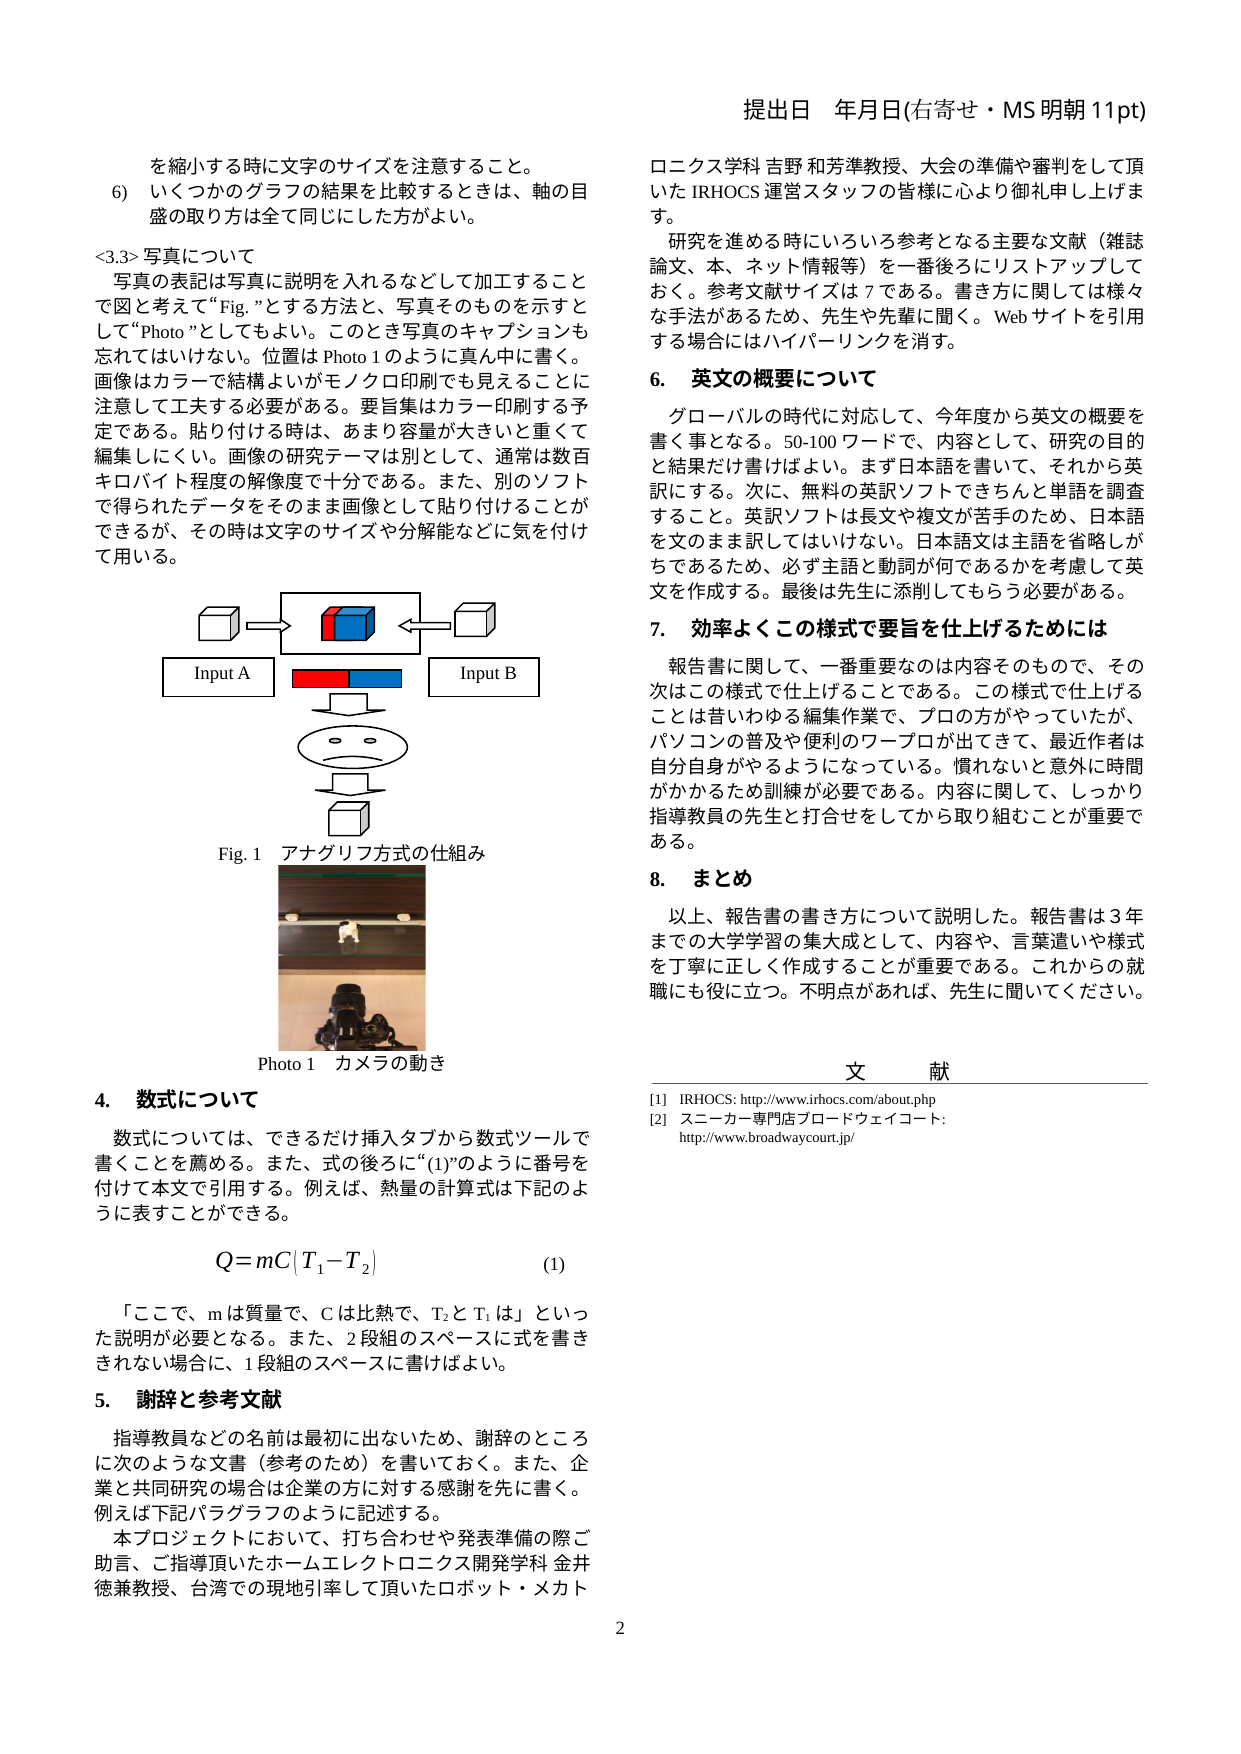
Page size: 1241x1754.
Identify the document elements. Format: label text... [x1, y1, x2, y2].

text Photo 1 カメラの動き [94, 1050, 591, 1075]
text 指導教員などの名前は最初に出ないため、謝辞のところに次のような文書（参考のため）を書いておく。また、企業と共同研究の場合は企業の方に対する感謝を先に書く。例えば下記パラグラフのように記述する。 [94, 1425, 591, 1525]
text 文 献 [649, 1033, 1146, 1091]
text 研究を進める時にいろいろ参考となる主要な文献（雑誌論文、本、ネット情報等）を一番後ろにリストアップしておく。参考文献サイズは7である。書き方に関しては様々な手法があるため、先生や先輩に聞く。Webサイトを引用する場合にはハイパーリンクを消す。 [649, 228, 1146, 353]
text 数式については、できるだけ挿入タブから数式ツールで書くことを薦める。また、式の後ろに“(1)”のように番号を付けて本文で引用する。例えば、熱量の計算式は下記のように表すことができる。 [94, 1125, 591, 1225]
text 以上、報告書の書き方について説明した。報告書は３年までの大学学習の集大成として、内容や、言葉遣いや様式を丁寧に正しく作成することが重要である。これからの就職にも役に立つ。不明点があれば、先生に聞いてください。 [649, 903, 1146, 1003]
text 報告書に関して、一番重要なのは内容そのもので、その次はこの様式で仕上げることである。この様式で仕上げることは昔いわゆる編集作業で、プロの方がやっていたが、パソコンの普及や便利のワープロが出てきて、最近作者は自分自身がやるようになっている。慣れないと意外に時間がかかるため訓練が必要である。内容に関して、しっかり指導教員の先生と打合せをしてから取り組むことが重要である。 [649, 653, 1146, 853]
text 効率よくこの様式で要旨を仕上げるためには [649, 616, 1146, 641]
text 英文の概要について [649, 366, 1146, 391]
text Fig. 1 アナグリフ方式の仕組み [94, 840, 591, 865]
text グローバルの時代に対応して、今年度から英文の概要を書く事となる。50-100ワードで、内容として、研究の目的と結果だけ書けばよい。まず日本語を書いて、それから英訳にする。次に、無料の英訳ソフトできちんと単語を調査すること。英訳ソフトは長文や複文が苦手のため、日本語を文のまま訳してはいけない。日本語文は主語を省略しがちであるため、必ず主語と動詞が何であるかを考慮して英文を作成する。最後は先生に添削してもらう必要がある。 [649, 403, 1146, 603]
text 「ここで、mは質量で、Cは比熱で、T2とT1 は」といった説明が必要となる。また、2段組のスペースに式を書ききれない場合に、1段組のスペースに書けばよい。 [94, 1300, 591, 1375]
text 本プロジェクトにおいて、打ち合わせや発表準備の際ご助言、ご指導頂いたホームエレクトロニクス開発学科 金井 徳兼教授、台湾での現地引率して頂いたロボット・メカトロニクス学科 吉野 和芳準教授、大会の準備や審判をして頂いたIRHOCS運営スタッフの皆様に心より御礼申し上げます。 [649, 153, 1146, 228]
text 謝辞と参考文献 [94, 1388, 591, 1413]
table_header (1) [508, 1250, 600, 1275]
table_header [83, 1250, 508, 1275]
text まとめ [649, 866, 1146, 891]
text 写真の表記は写真に説明を入れるなどして加工することで図と考えて“Fig. ”とする方法と、写真そのものを示すとして“Photo ”としてもよい。このとき写真のキャプションも忘れてはいけない。位置はPhoto 1のように真ん中に書く。画像はカラーで結構よいがモノクロ印刷でも見えることに注意して工夫する必要がある。要旨集はカラー印刷する予定である。貼り付ける時は、あまり容量が大きいと重くて編集しにくい。画像の研究テーマは別として、通常は数百キロバイト程度の解像度で十分である。また、別のソフトで得られたデータをそのまま画像として貼り付けることができるが、その時は文字のサイズや分解能などに気を付けて用いる。 [94, 268, 591, 568]
text 本プロジェクトにおいて、打ち合わせや発表準備の際ご助言、ご指導頂いたホームエレクトロニクス開発学科 金井 徳兼教授、台湾での現地引率して頂いたロボット・メカトロニクス学科 吉野 和芳準教授、大会の準備や審判をして頂いたIRHOCS運営スタッフの皆様に心より御礼申し上げます。 [94, 1525, 591, 1600]
text スニーカー専門店ブロードウェイコート: http://www.broadwaycourt.jp/ [649, 1108, 1127, 1146]
text 数式について [94, 1088, 591, 1113]
picture [278, 865, 426, 1051]
text 写真について [94, 243, 591, 268]
list いくつかのグラフの結果を比較するときは、軸の目盛の取り方は全て同じにした方がよい。 [112, 178, 591, 228]
text IRHOCS: http://www.irhocs.com/about.php [649, 1091, 1127, 1108]
